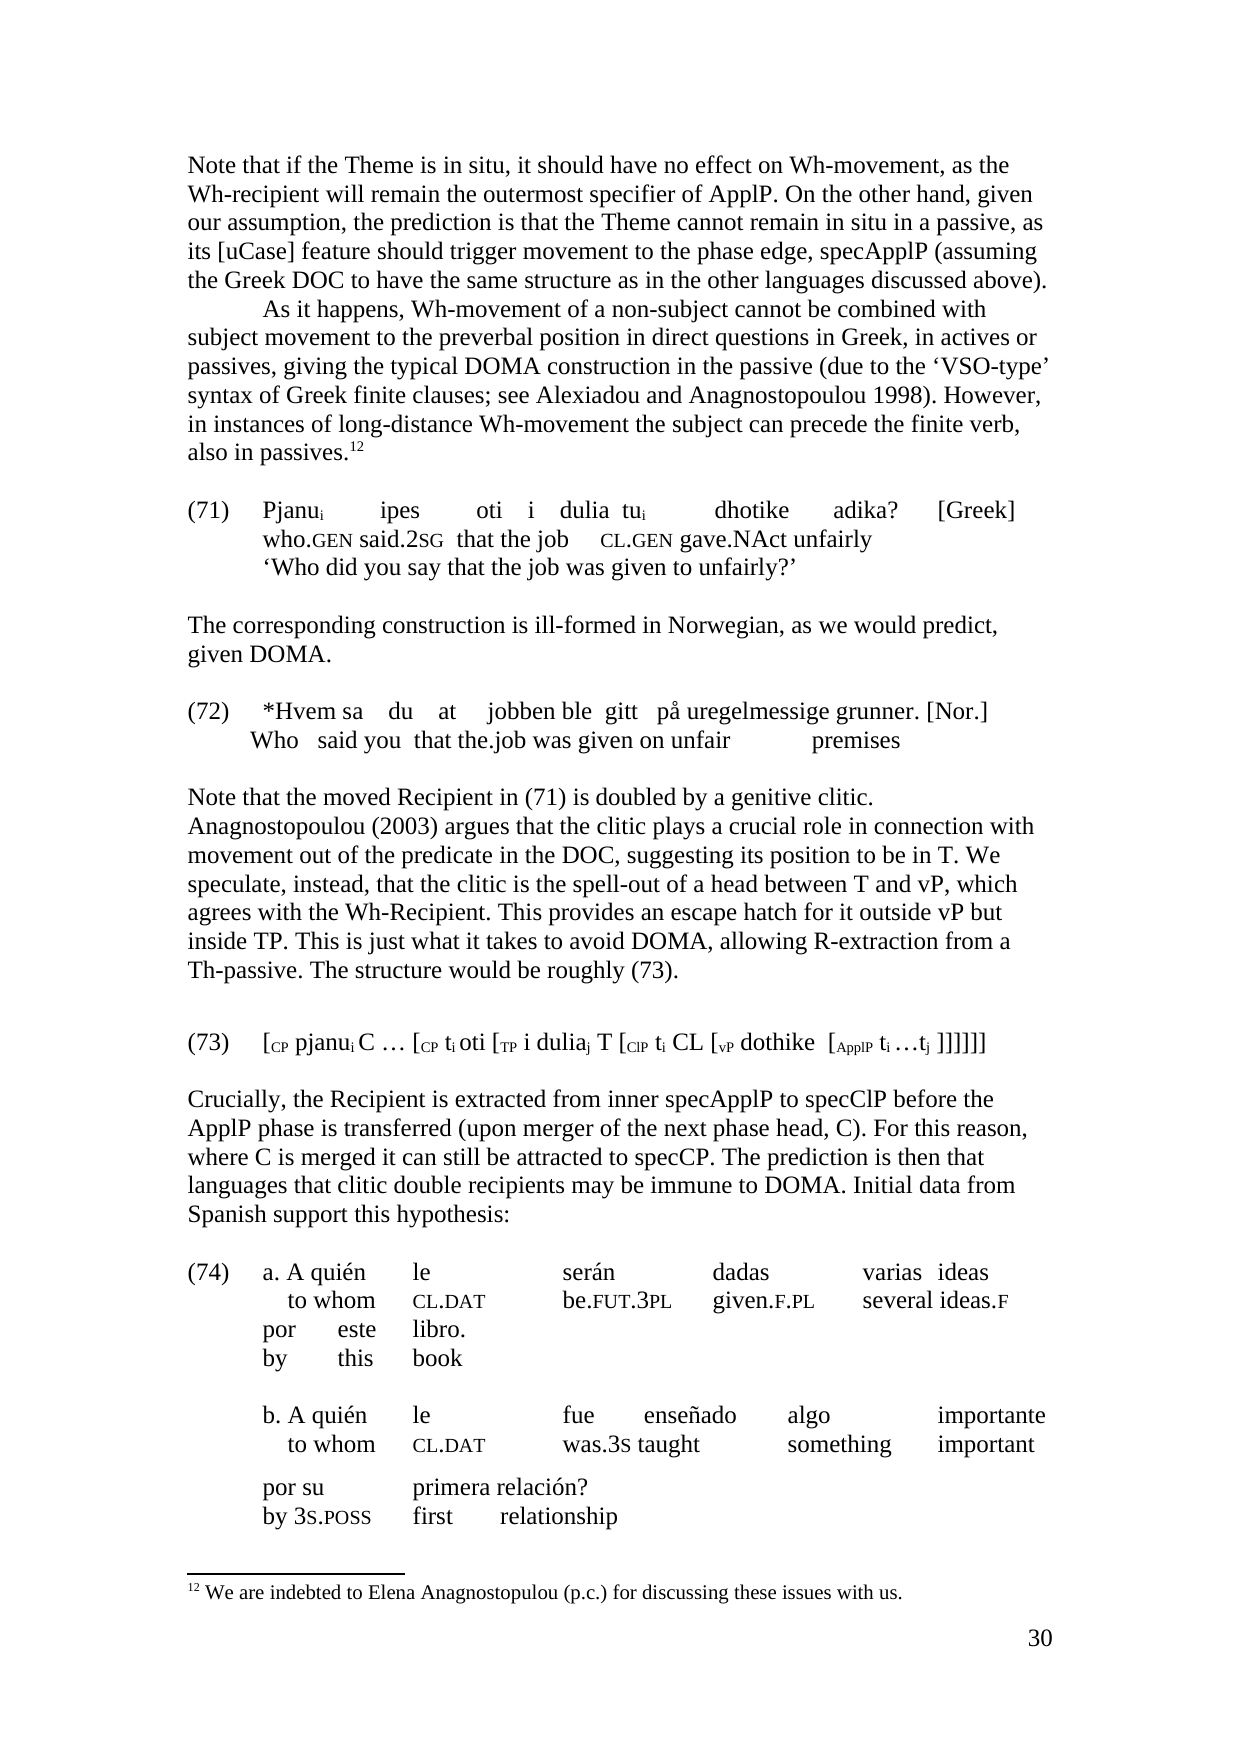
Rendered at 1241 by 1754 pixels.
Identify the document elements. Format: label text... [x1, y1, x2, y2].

text b. A quién le fue enseñado algo importante [187, 1401, 1053, 1429]
text por este libro. [262, 1314, 1053, 1343]
text who.gen said.2sg that the job cl.gen gave.NAct unfairly [187, 524, 1053, 552]
text Crucially, the Recipient is extracted from inner specApplP to specClP before the ApplP phase is transferred (upon merger of the next phase head, C). For this reason, where C is merged it can still be attracted to specCP. The prediction is then that languages that clitic double recipients may be immune to DOMA. Initial data from Spanish support this hypothesis: [187, 1084, 1053, 1228]
text The corresponding construction is ill-formed in Norwegian, as we would predict, given DOMA. [187, 610, 1053, 667]
text (73) [CP pjanui C … [CP ti oti [TP i duliaj T [ClP ti CL [vP dothike [ApplP ti …tj ]]]]]] [187, 1027, 1053, 1056]
text by 3s.poss first relationship [187, 1501, 1053, 1530]
text (72) *Hvem sa du at jobben ble gitt på uregelmessige grunner. [Nor.] [187, 696, 1053, 725]
text to whom cl.dat was.3s taught something important [187, 1429, 1053, 1458]
text by this book [187, 1343, 1053, 1372]
text Note that the moved Recipient in (71) is doubled by a genitive clitic. Anagnostopoulou (2003) argues that the clitic plays a crucial role in connection with movement out of the predicate in the DOC, suggesting its position to be in T. We speculate, instead, that the clitic is the spell-out of a head between T and vP, which agrees with the Wh-Recipient. This provides an escape hatch for it outside vP but inside TP. This is just what it takes to avoid DOMA, allowing R-extraction from a Th-passive. The structure would be roughly (73). [187, 782, 1053, 984]
text As it happens, Wh-movement of a non-subject cannot be combined with subject movement to the preverbal position in direct questions in Greek, in actives or passives, giving the typical DOMA construction in the passive (due to the ‘VSO-type’ syntax of Greek finite clauses; see Alexiadou and Anagnostopoulou 1998). However, in instances of long-distance Wh-movement the subject can precede the finite verb, also in passives. [187, 294, 1053, 466]
text por su primera relación? [187, 1472, 1053, 1501]
text Note that if the Theme is in situ, it should have no effect on Wh-movement, as the Wh-recipient will remain the outermost specifier of ApplP. On the other hand, given our assumption, the prediction is that the Theme cannot remain in situ in a passive, as its [uCase] feature should trigger movement to the phase edge, specApplP (assuming the Greek DOC to have the same structure as in the other languages discussed above). [187, 150, 1053, 294]
text ‘Who did you say that the job was given to unfairly?’ [187, 552, 1053, 581]
text (71) Pjanui ipes oti i dulia tui dhotike adika? [Greek] [187, 495, 1053, 524]
text (74) a. A quién le serán dadas varias ideas [187, 1257, 1053, 1286]
text to whom cl.dat be.fut.3pl given.f.pl several ideas.f [262, 1286, 1053, 1314]
text Who said you that the.job was given on unfair premises [187, 725, 1053, 754]
